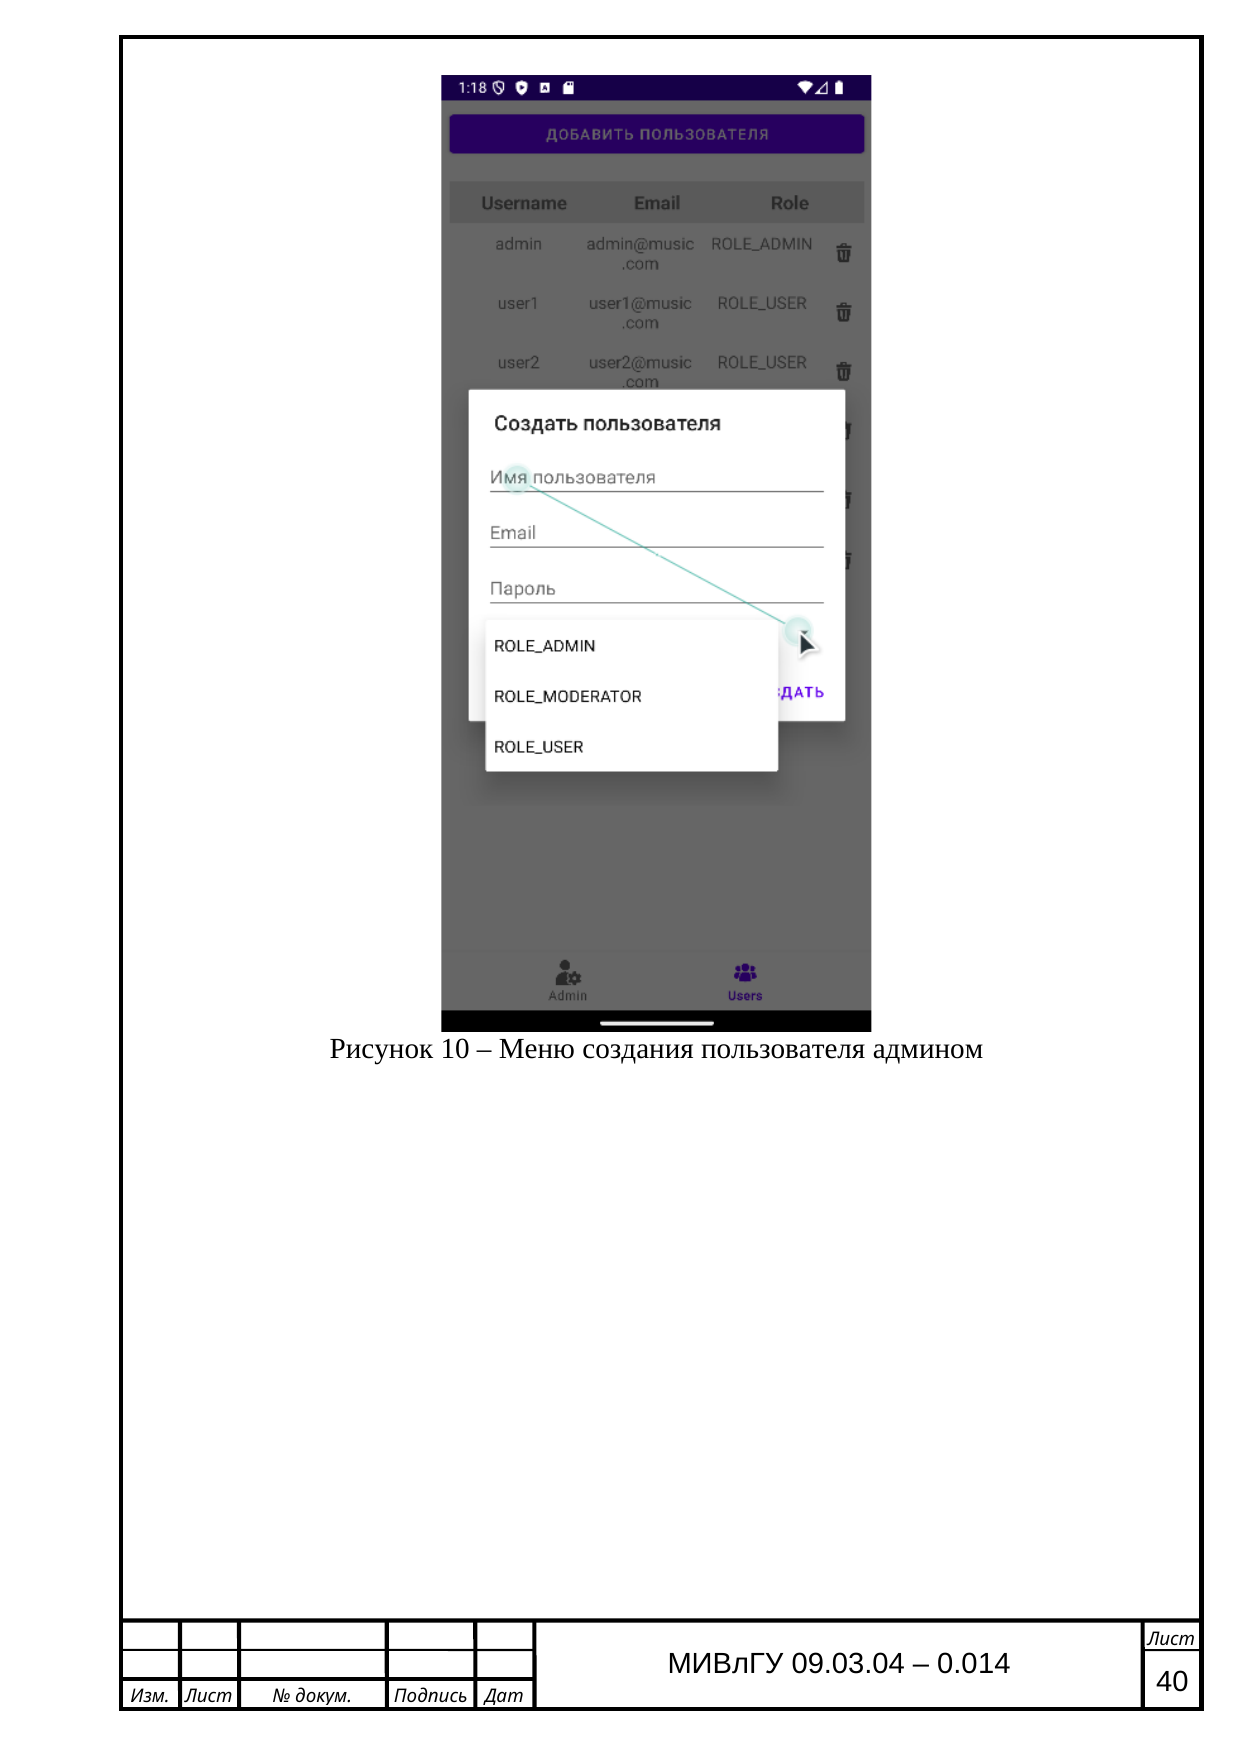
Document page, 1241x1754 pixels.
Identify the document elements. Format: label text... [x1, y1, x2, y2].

text Рисунок 10 – Меню создания пользователя админом [150, 1032, 1162, 1065]
picture [441, 75, 872, 1032]
